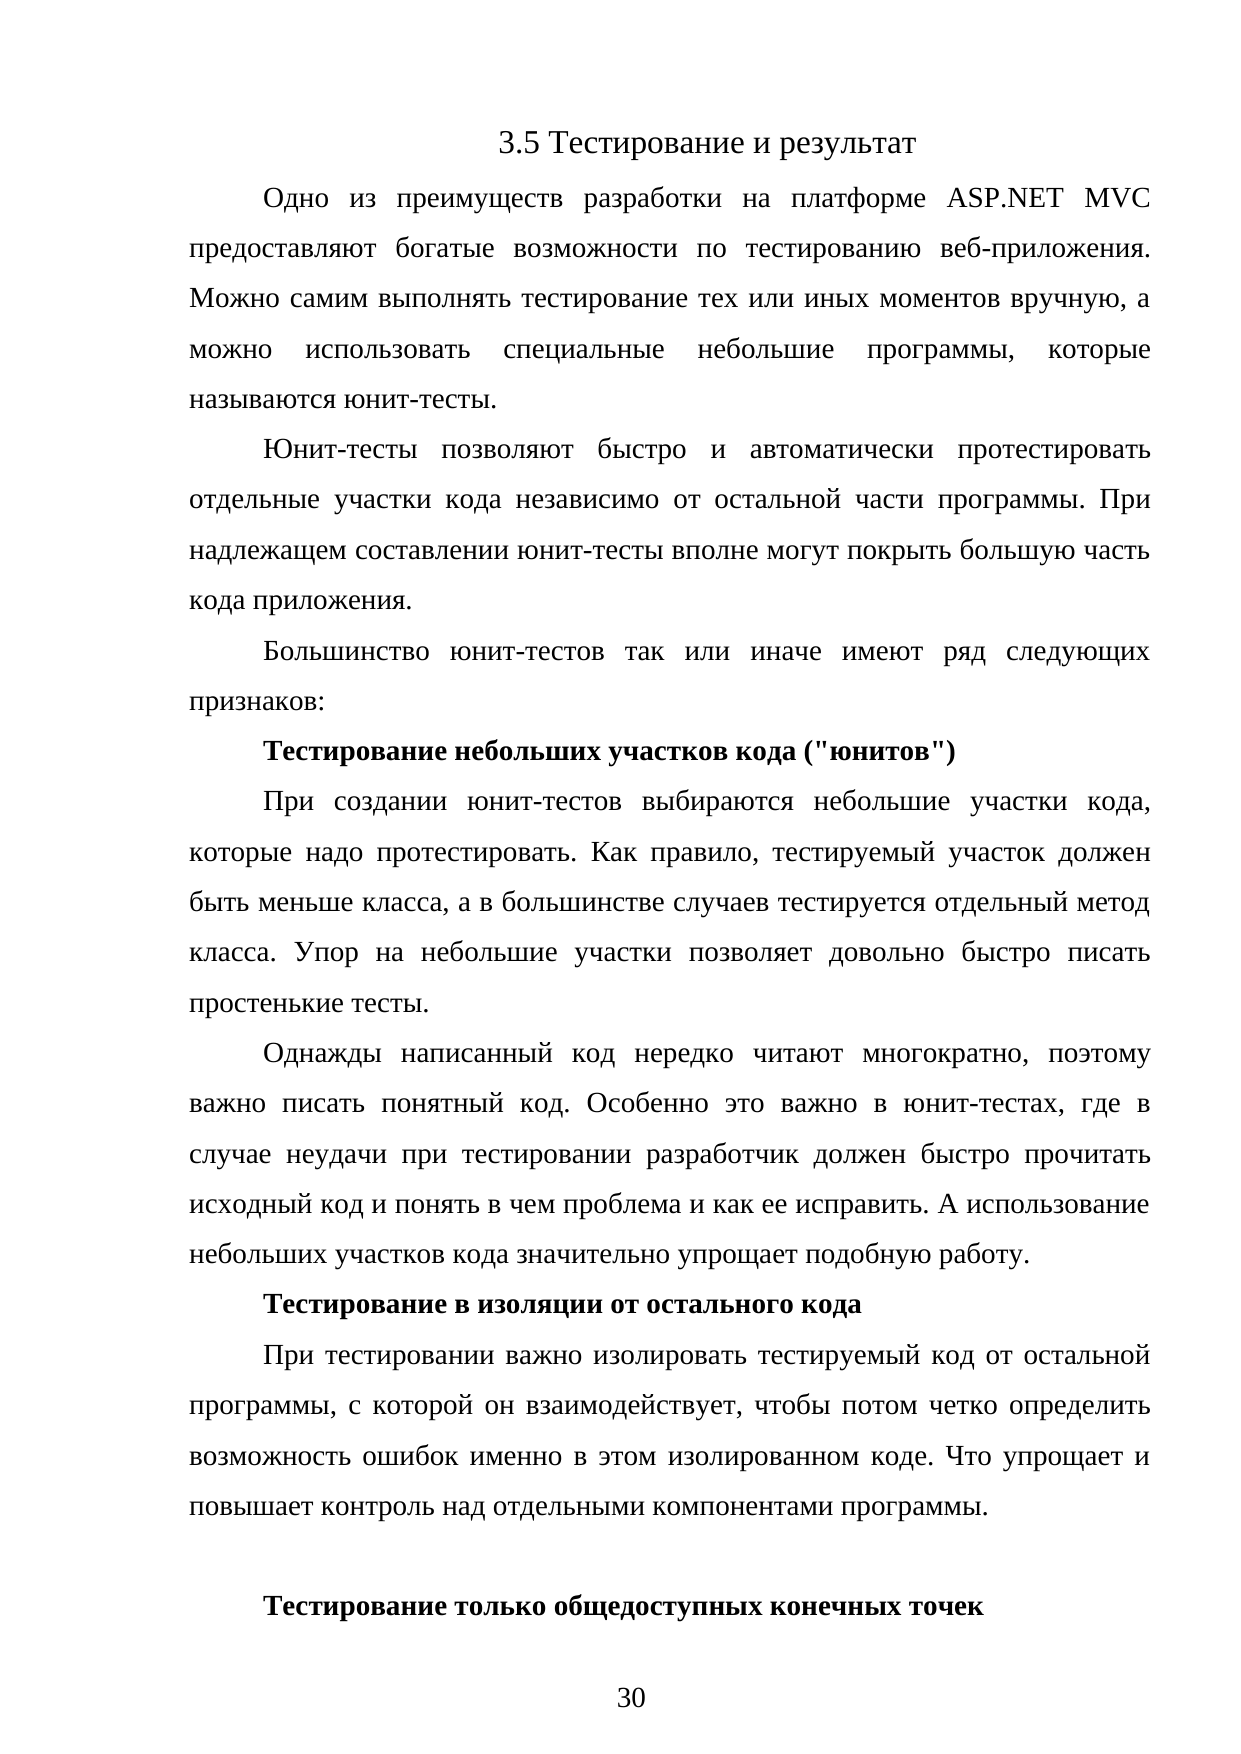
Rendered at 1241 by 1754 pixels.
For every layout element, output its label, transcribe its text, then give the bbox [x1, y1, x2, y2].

text Тестирование небольших участков кода ("юнитов") [189, 733, 1152, 767]
text Тестирование в изоляции от остального кода [189, 1287, 1152, 1320]
text Юнит-тесты позволяют быстро и автоматически протестировать отдельные участки кода независимо от остальной части программы. При надлежащем составлении юнит-тесты вполне могут покрыть большую часть кода приложения. [189, 431, 1152, 616]
text Большинство юнит-тестов так или иначе имеют ряд следующих признаков: [189, 633, 1152, 716]
text При создании юнит-тестов выбираются небольшие участки кода, которые надо протестировать. Как правило, тестируемый участок должен быть меньше класса, а в большинстве случаев тестируется отдельный метод класса. Упор на небольшие участки позволяет довольно быстро писать простенькие тесты. [189, 783, 1152, 1018]
text Одно из преимуществ разработки на платформе ASP.NET MVC предоставляют богатые возможности по тестированию веб-приложения. Можно самим выполнять тестирование тех или иных моментов вручную, а можно использовать специальные небольшие программы, которые называются юнит-тесты. [189, 180, 1152, 414]
text Тестирование только общедоступных конечных точек [189, 1588, 1152, 1622]
text Однажды написанный код нередко читают многократно, поэтому важно писать понятный код. Особенно это важно в юнит-тестах, где в случае неудачи при тестировании разработчик должен быстро прочитать исходный код и понять в чем проблема и как ее исправить. А использование небольших участков кода значительно упрощает подобную работу. [189, 1035, 1152, 1270]
subtitle 3.5 Тестирование и результат [189, 122, 1152, 161]
text При тестировании важно изолировать тестируемый код от остальной программы, с которой он взаимодействует, чтобы потом четко определить возможность ошибок именно в этом изолированном коде. Что упрощает и повышает контроль над отдельными компонентами программы. [189, 1337, 1152, 1521]
